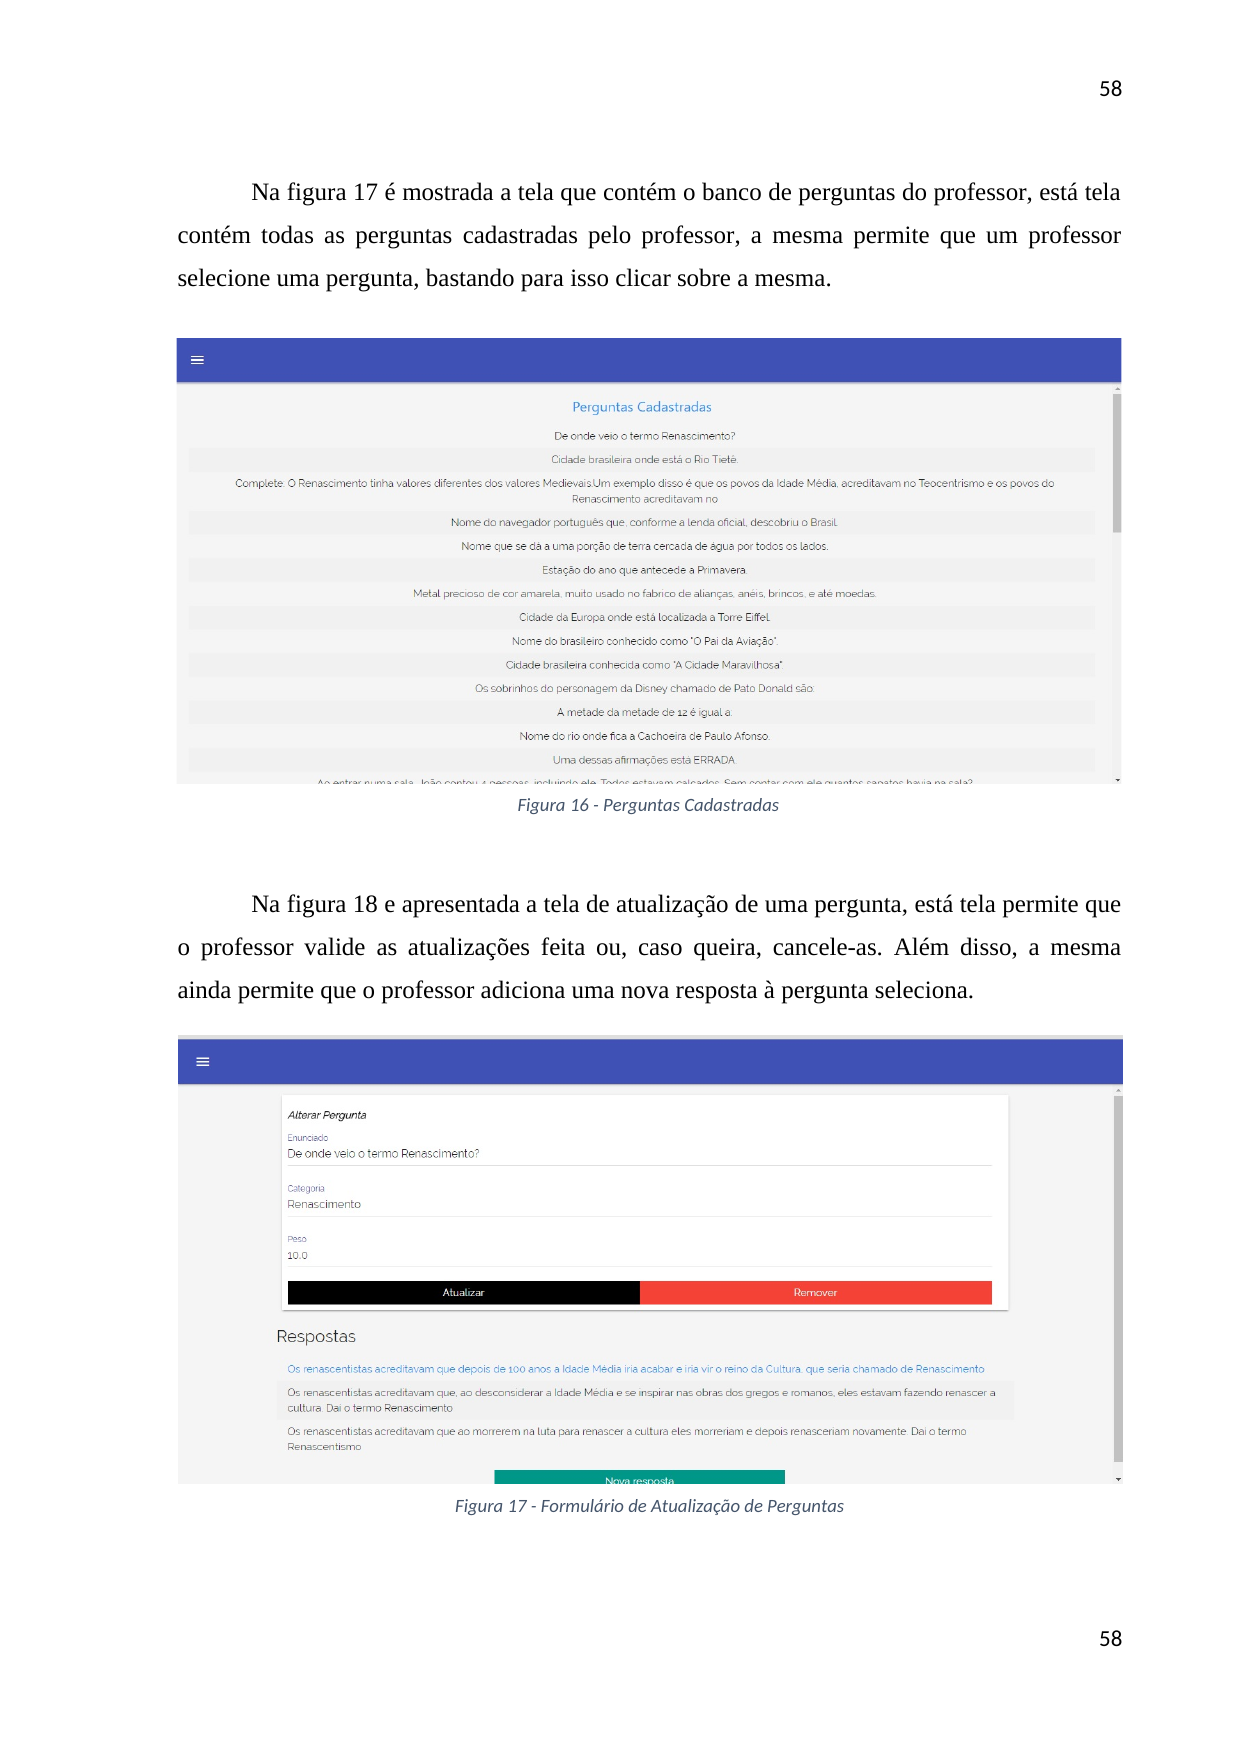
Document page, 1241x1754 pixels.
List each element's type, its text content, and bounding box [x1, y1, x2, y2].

text Na figura 17 é mostrada a tela que contém o banco de perguntas do professor, está tela contém todas as perguntas cadastradas pelo professor, a mesma permite que um professor selecione uma pergunta, bastando para isso clicar sobre a mesma. [177, 177, 1122, 292]
picture [176, 338, 1122, 784]
picture [178, 1035, 1123, 1484]
text Na figura 18 e apresentada a tela de atualização de uma pergunta, está tela permite que o professor valide as atualizações feita ou, caso queira, cancele-as. Além disso, a mesma ainda permite que o professor adiciona uma nova resposta à pergunta seleciona. [177, 889, 1122, 1004]
